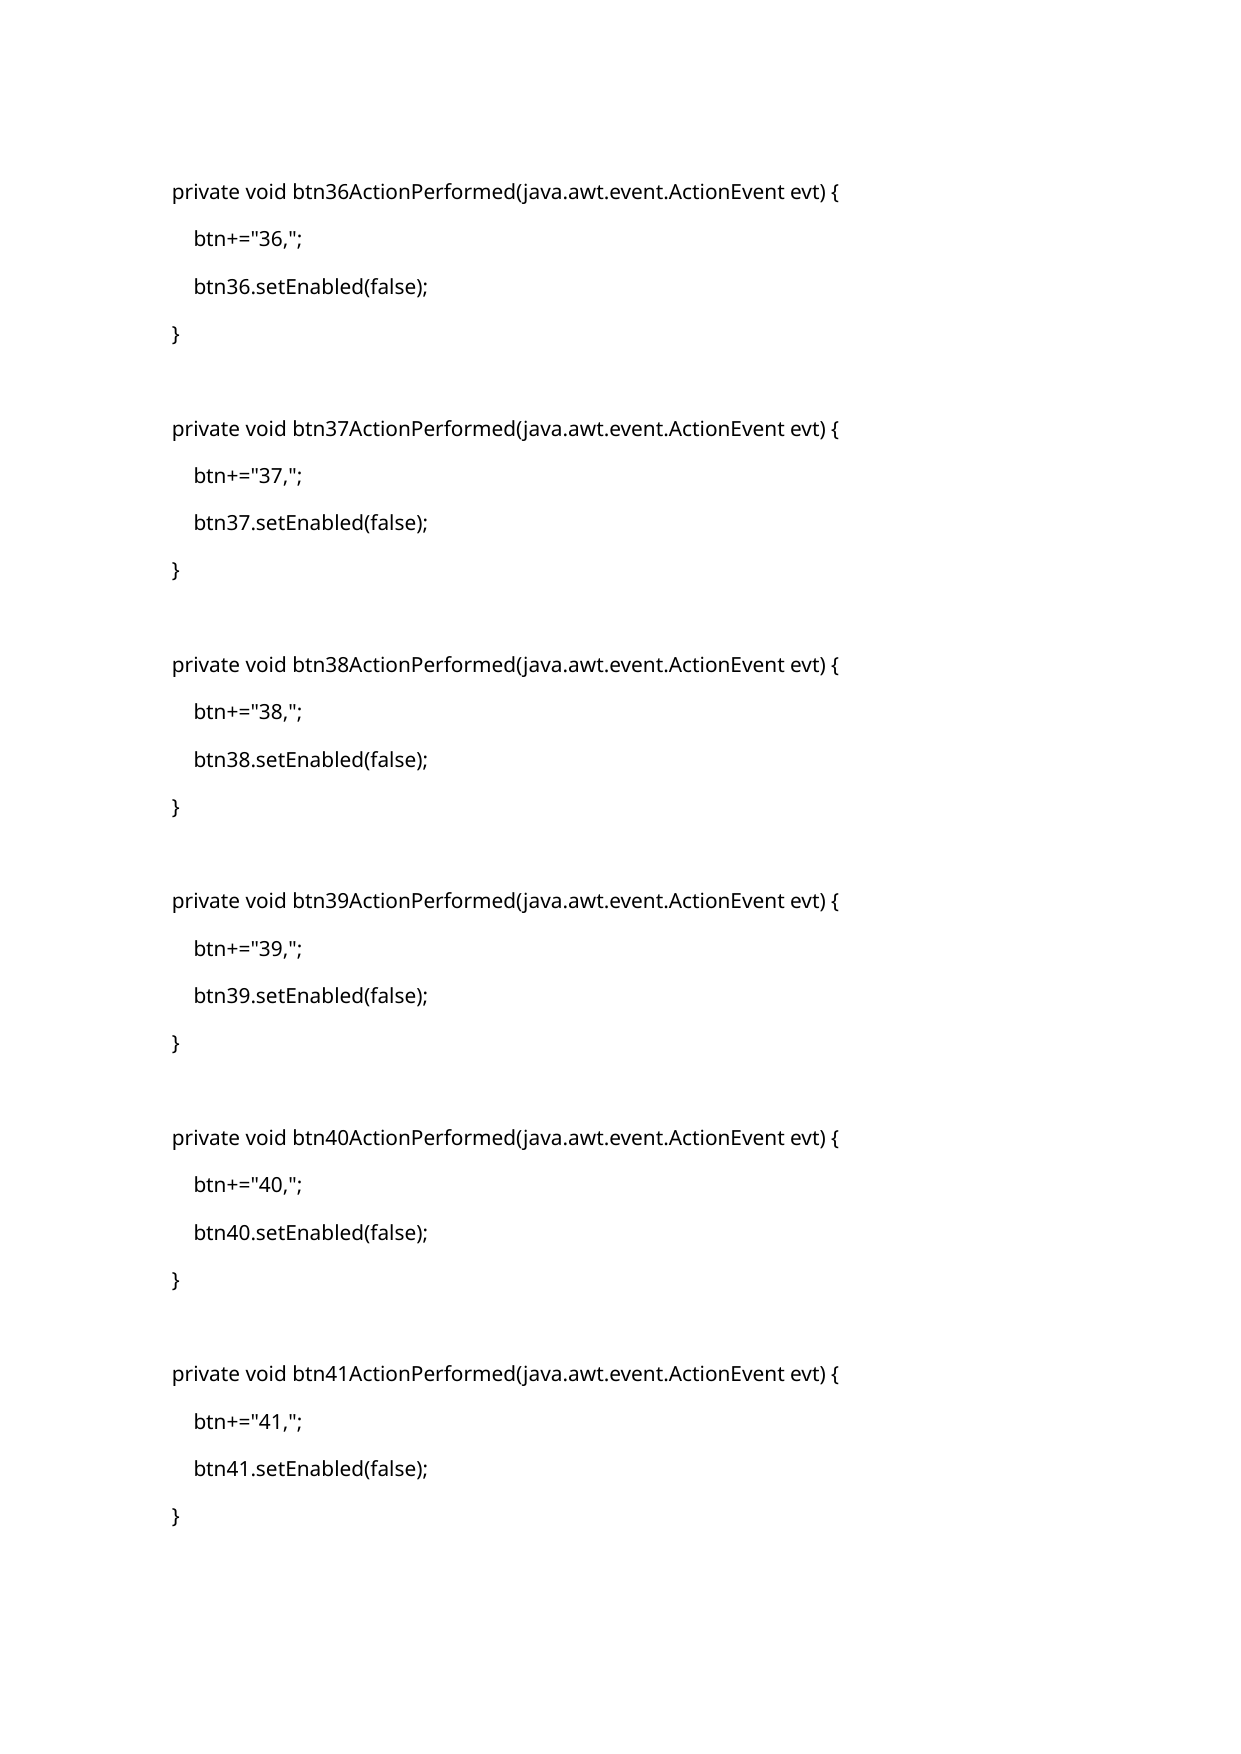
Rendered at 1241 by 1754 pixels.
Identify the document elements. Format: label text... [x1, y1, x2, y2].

text btn39.setEnabled(false); [150, 981, 1090, 1009]
text } [150, 556, 1090, 584]
text private void btn36ActionPerformed(java.awt.event.ActionEvent evt) { [150, 177, 1090, 206]
text btn+="40,"; [150, 1170, 1090, 1199]
text btn+="37,"; [150, 461, 1090, 489]
text btn40.setEnabled(false); [150, 1218, 1090, 1246]
text private void btn41ActionPerformed(java.awt.event.ActionEvent evt) { [150, 1359, 1090, 1388]
text } [150, 1028, 1090, 1057]
text private void btn39ActionPerformed(java.awt.event.ActionEvent evt) { [150, 887, 1090, 915]
text btn+="38,"; [150, 697, 1090, 726]
text private void btn37ActionPerformed(java.awt.event.ActionEvent evt) { [150, 414, 1090, 442]
text } [150, 1501, 1090, 1530]
text } [150, 319, 1090, 347]
text private void btn38ActionPerformed(java.awt.event.ActionEvent evt) { [150, 650, 1090, 678]
text private void btn40ActionPerformed(java.awt.event.ActionEvent evt) { [150, 1123, 1090, 1151]
text btn41.setEnabled(false); [150, 1454, 1090, 1482]
text } [150, 1265, 1090, 1293]
text btn+="41,"; [150, 1407, 1090, 1435]
text btn38.setEnabled(false); [150, 745, 1090, 773]
text btn36.setEnabled(false); [150, 272, 1090, 300]
text btn+="36,"; [150, 224, 1090, 253]
text } [150, 792, 1090, 820]
text btn37.setEnabled(false); [150, 508, 1090, 537]
text btn+="39,"; [150, 934, 1090, 962]
